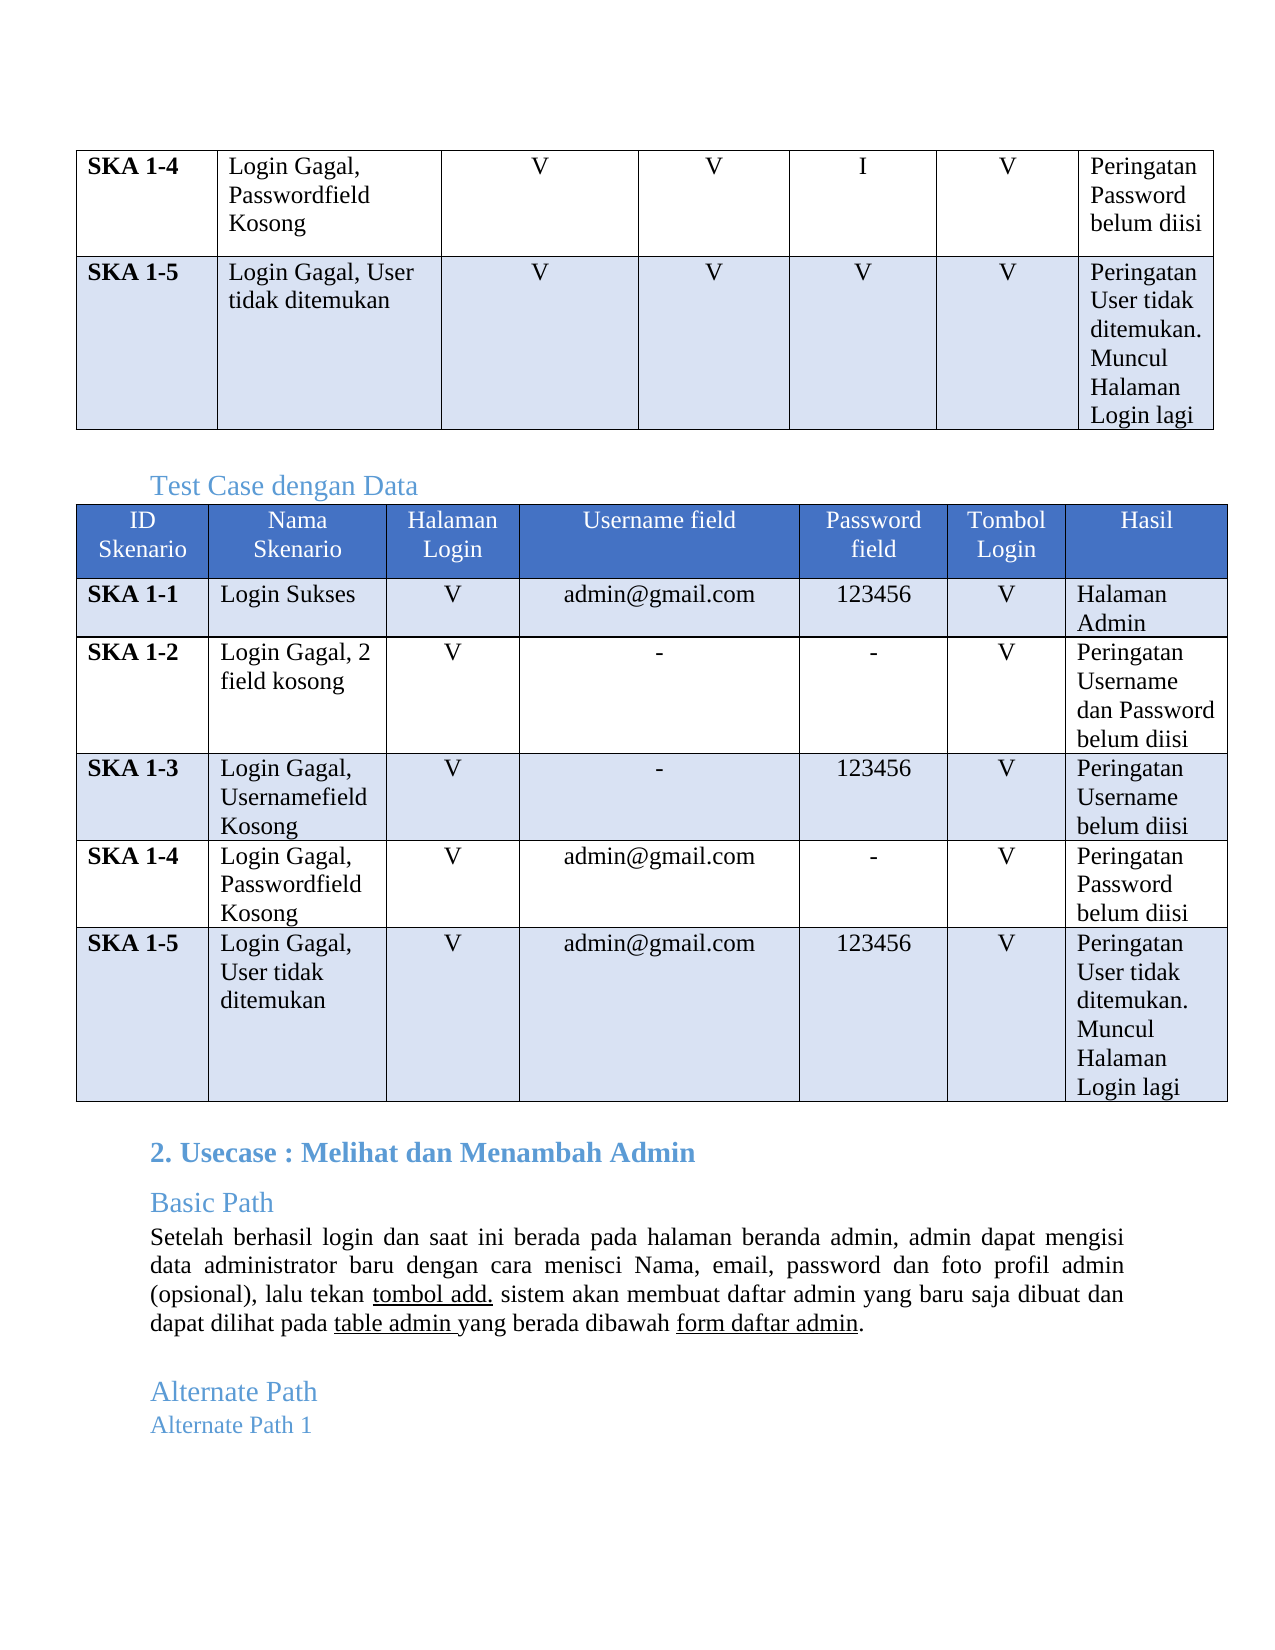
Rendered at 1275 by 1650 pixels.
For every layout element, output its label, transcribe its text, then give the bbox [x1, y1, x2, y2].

table_cell Login Gagal, 2 field kosong [209, 638, 386, 752]
table_header Nama Skenario [209, 505, 386, 578]
table_cell Login Gagal, User tidak ditemukan [218, 257, 441, 429]
text Setelah berhasil login dan saat ini berada pada halaman beranda admin, admin dapat mengisi data administrator baru dengan cara menisci Nama, email, password dan foto profil admin (opsional), lalu tekan tombol add. sistem akan membuat daftar admin yang baru saja dibuat dan dapat dilihat pada table admin yang berada dibawah form daftar admin. [150, 1222, 1125, 1337]
text Alternate Path 1 [150, 1410, 1125, 1439]
table_cell Login Gagal, Passwordfield Kosong [218, 151, 441, 256]
table_cell Halaman Admin [1066, 579, 1227, 636]
subtitle Basic Path [150, 1185, 1125, 1219]
table_cell V [948, 638, 1065, 752]
table_cell - [800, 841, 947, 927]
table_cell V [948, 754, 1065, 840]
table_cell SKA 1-4 [77, 151, 217, 256]
table_cell Peringatan Password belum diisi [1079, 151, 1213, 256]
subtitle Alternate Path [150, 1374, 1125, 1408]
table_cell V [387, 638, 519, 752]
table_cell V [937, 257, 1078, 429]
table_cell 123456 [800, 579, 947, 636]
table_cell V [442, 151, 638, 256]
table_cell Login Gagal, Passwordfield Kosong [209, 841, 386, 927]
table_cell admin@gmail.com [520, 928, 799, 1101]
table_cell - [520, 754, 799, 840]
table_cell V [387, 579, 519, 636]
list Usecase : Melihat dan Menambah Admin [150, 1135, 1125, 1169]
table_cell V [442, 257, 638, 429]
table_header ID Skenario [77, 505, 208, 578]
table_cell Peringatan Username dan Password belum diisi [1066, 638, 1227, 752]
table_cell V [948, 928, 1065, 1101]
table_cell SKA 1-1 [77, 579, 208, 636]
table_cell Login Gagal, User tidak ditemukan [209, 928, 386, 1101]
table_cell Peringatan User tidak ditemukan. Muncul Halaman Login lagi [1079, 257, 1213, 429]
table_cell SKA 1-5 [77, 928, 208, 1101]
table_cell V [937, 151, 1078, 256]
table_cell SKA 1-4 [77, 841, 208, 927]
table_cell 123456 [800, 754, 947, 840]
table_header Username field [520, 505, 799, 578]
table_cell Peringatan Username belum diisi [1066, 754, 1227, 840]
table_cell V [639, 151, 789, 256]
table_cell SKA 1-3 [77, 754, 208, 840]
table_cell V [948, 579, 1065, 636]
table_cell Login Gagal, Usernamefield Kosong [209, 754, 386, 840]
table_cell Login Sukses [209, 579, 386, 636]
table_cell 123456 [800, 928, 947, 1101]
table_cell Peringatan Password belum diisi [1066, 841, 1227, 927]
table_cell I [790, 151, 936, 256]
table_cell SKA 1-2 [77, 638, 208, 752]
table_cell admin@gmail.com [520, 841, 799, 927]
table_cell V [639, 257, 789, 429]
table_cell V [948, 841, 1065, 927]
table_cell V [387, 841, 519, 927]
table_header Tombol Login [948, 505, 1065, 578]
table_cell SKA 1-5 [77, 257, 217, 429]
table_cell V [387, 928, 519, 1101]
table_header Hasil [1066, 505, 1227, 578]
table_cell admin@gmail.com [520, 579, 799, 636]
table_cell Peringatan User tidak ditemukan. Muncul Halaman Login lagi [1066, 928, 1227, 1101]
table_cell - [520, 638, 799, 752]
table_cell V [387, 754, 519, 840]
table_cell V [790, 257, 936, 429]
table_header Halaman Login [387, 505, 519, 578]
subtitle Test Case dengan Data [150, 468, 1125, 502]
table_cell - [800, 638, 947, 752]
table_header Password field [800, 505, 947, 578]
